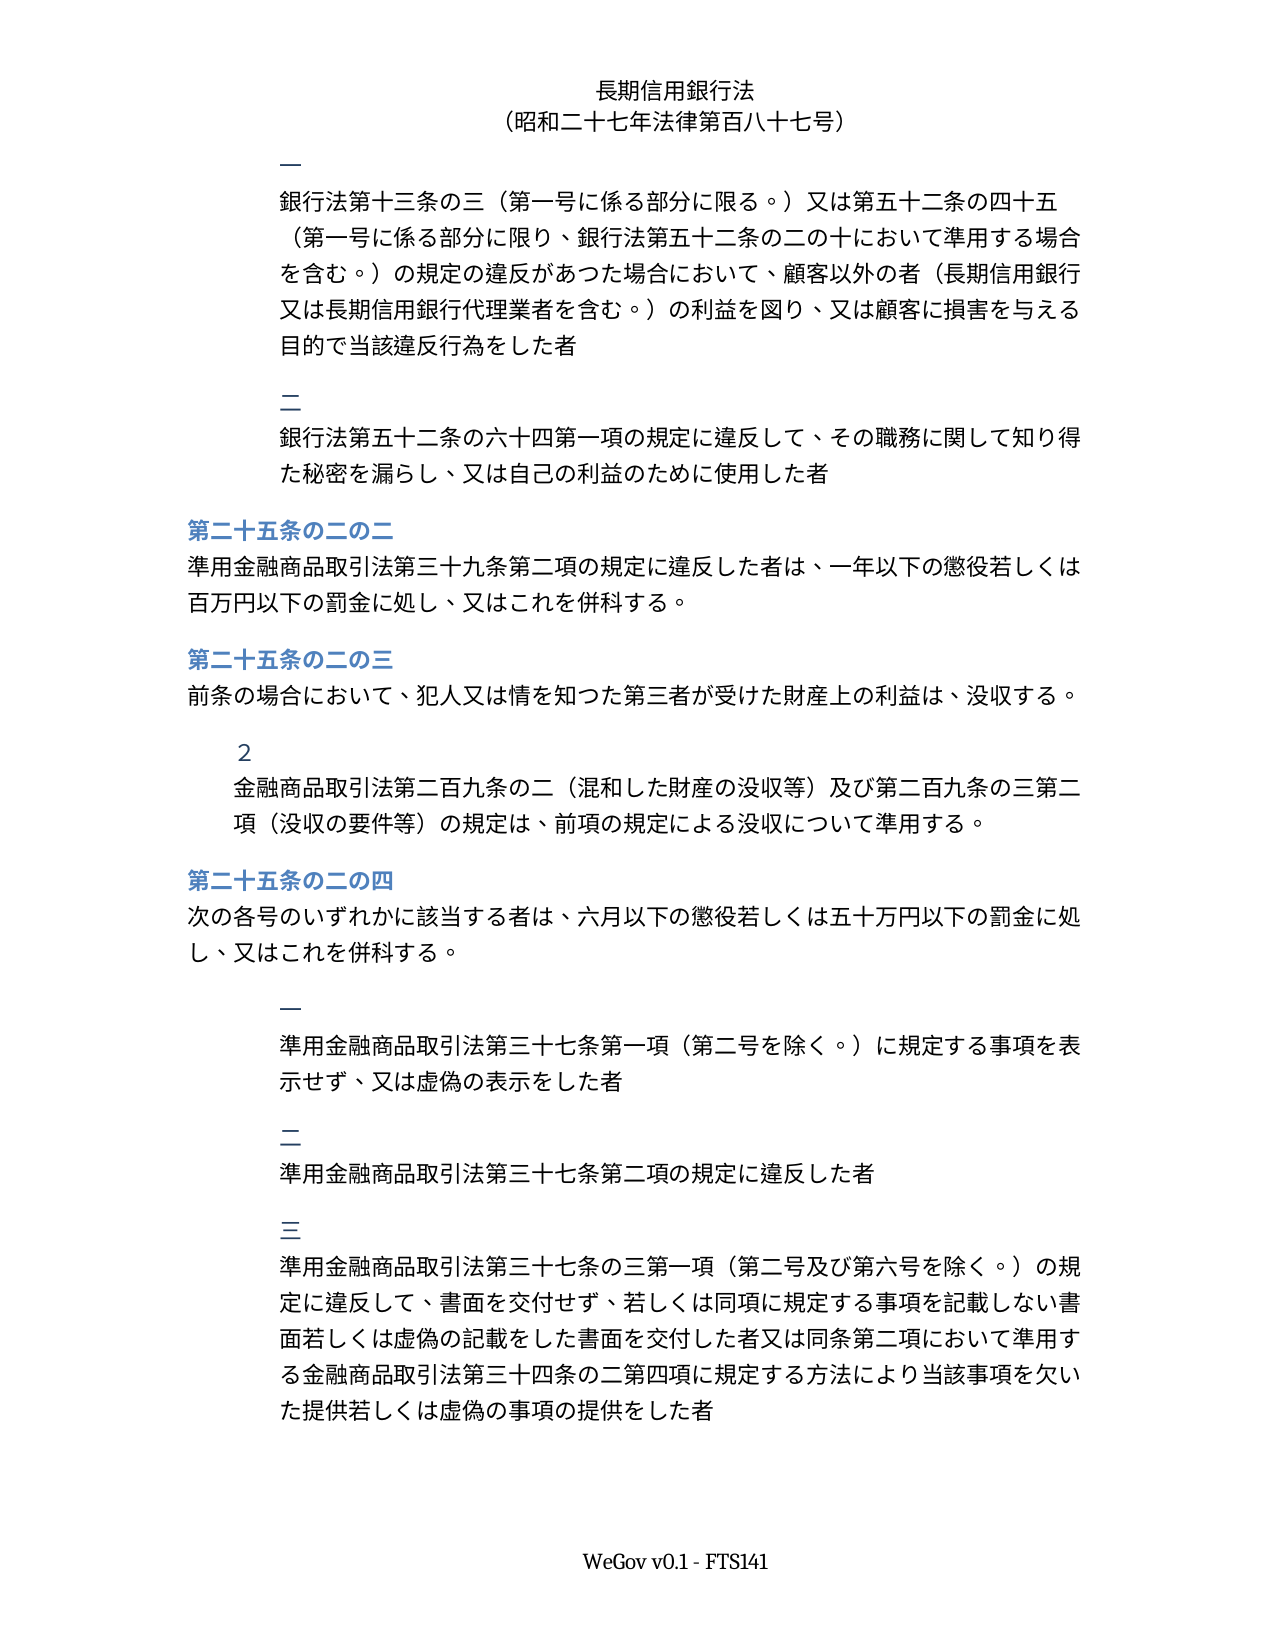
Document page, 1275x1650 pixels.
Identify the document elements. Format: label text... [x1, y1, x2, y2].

subtitle 第二十五条の二の三 [187, 644, 1087, 675]
text 準用金融商品取引法第三十九条第二項の規定に違反した者は、一年以下の懲役若しくは百万円以下の罰金に処し、又はこれを併科する。 [187, 551, 1087, 618]
text 準用金融商品取引法第三十七条第一項（第二号を除く。）に規定する事項を表示せず、又は虚偽の表示をした者 [279, 1030, 1087, 1097]
text 前条の場合において、犯人又は情を知つた第三者が受けた財産上の利益は、没収する。 [187, 680, 1087, 711]
text 金融商品取引法第二百九条の二（混和した財産の没収等）及び第二百九条の三第二項（没収の要件等）の規定は、前項の規定による没収について準用する。 [233, 772, 1087, 839]
text 準用金融商品取引法第三十七条の三第一項（第二号及び第六号を除く。）の規定に違反して、書面を交付せず、若しくは同項に規定する事項を記載しない書面若しくは虚偽の記載をした書面を交付した者又は同条第二項において準用する金融商品取引法第三十四条の二第四項に規定する方法により当該事項を欠いた提供若しくは虚偽の事項の提供をした者 [279, 1251, 1087, 1426]
subtitle 一 [279, 994, 1087, 1025]
subtitle 第二十五条の二の四 [187, 865, 1087, 896]
subtitle 一 [279, 150, 1087, 181]
subtitle 三 [279, 1215, 1087, 1246]
text 銀行法第十三条の三（第一号に係る部分に限る。）又は第五十二条の四十五（第一号に係る部分に限り、銀行法第五十二条の二の十において準用する場合を含む。）の規定の違反があつた場合において、顧客以外の者（長期信用銀行又は長期信用銀行代理業者を含む。）の利益を図り、又は顧客に損害を与える目的で当該違反行為をした者 [279, 186, 1087, 361]
subtitle 二 [279, 1122, 1087, 1154]
subtitle ２ [233, 736, 1087, 768]
subtitle 二 [279, 386, 1087, 418]
text 銀行法第五十二条の六十四第一項の規定に違反して、その職務に関して知り得た秘密を漏らし、又は自己の利益のために使用した者 [279, 422, 1087, 489]
subtitle 第二十五条の二の二 [187, 515, 1087, 546]
text 準用金融商品取引法第三十七条第二項の規定に違反した者 [279, 1158, 1087, 1189]
text 次の各号のいずれかに該当する者は、六月以下の懲役若しくは五十万円以下の罰金に処し、又はこれを併科する。 [187, 901, 1087, 968]
